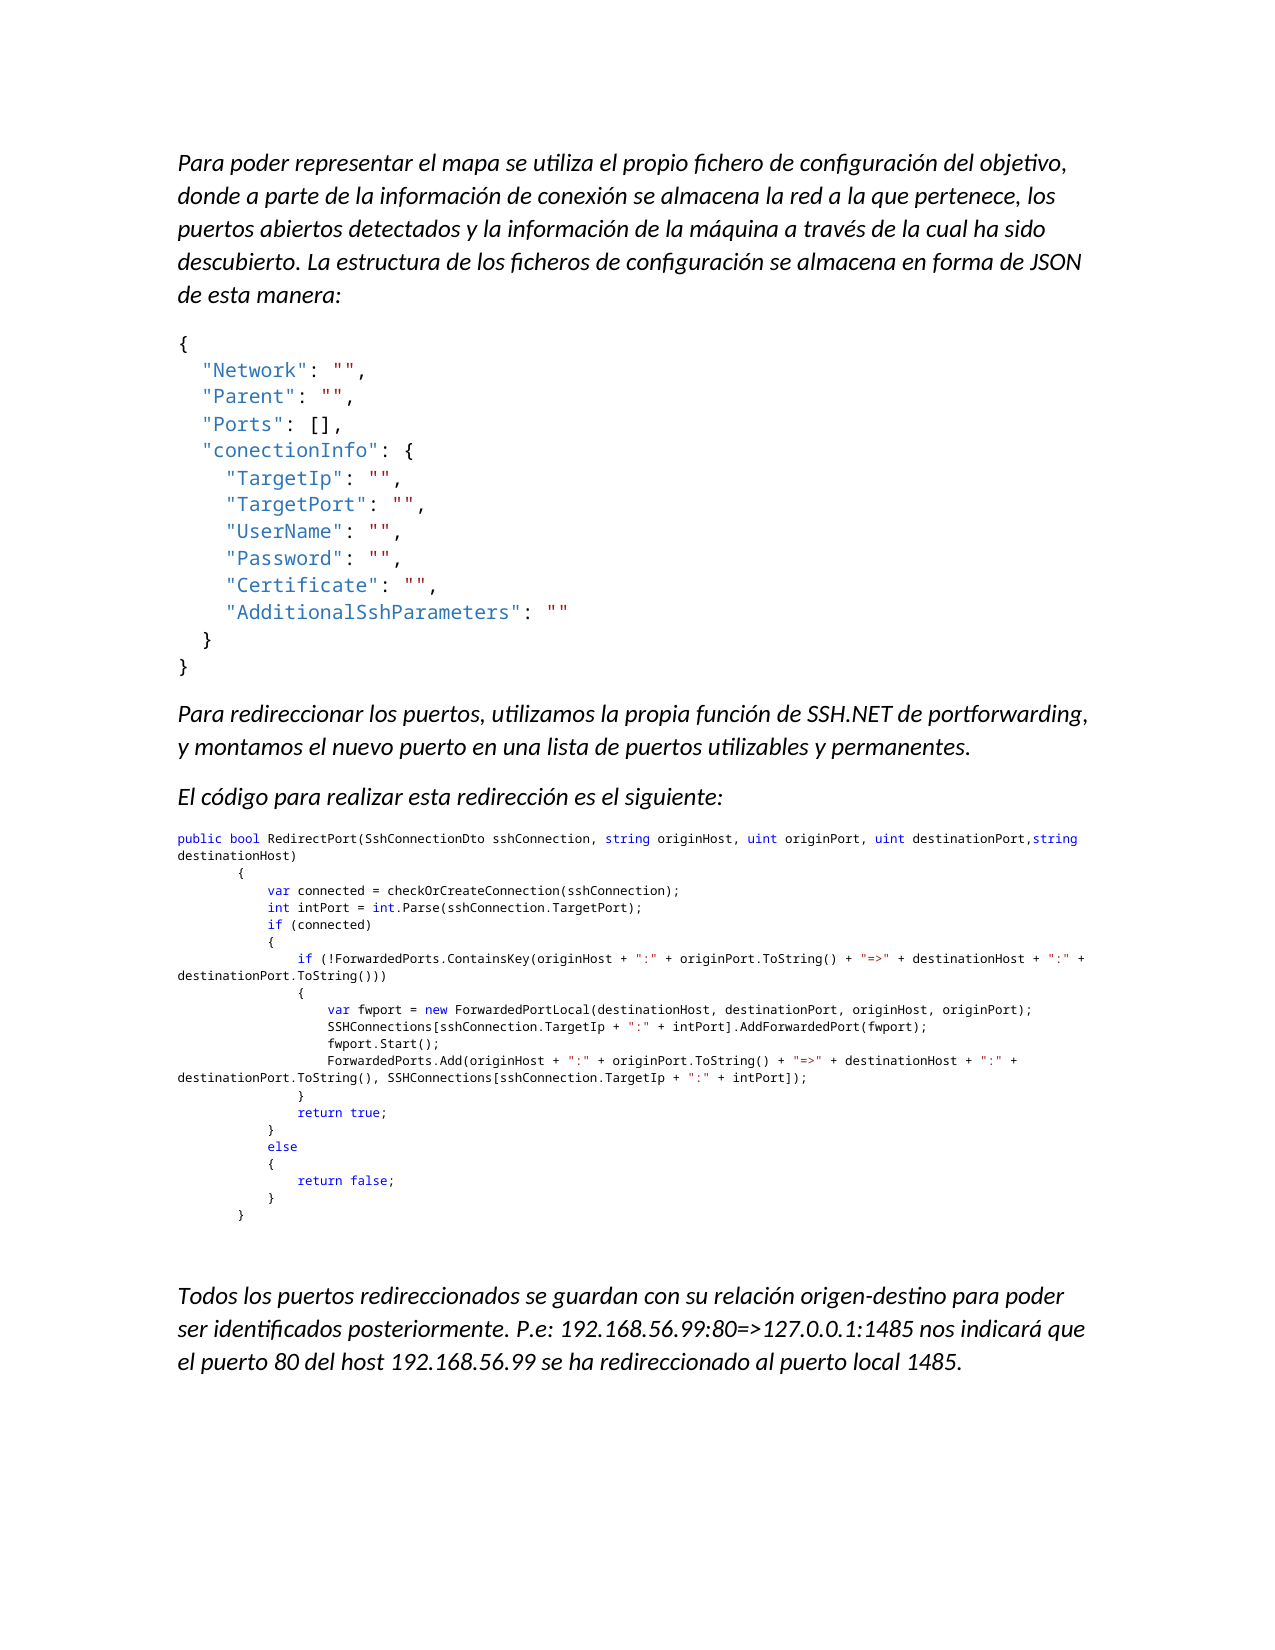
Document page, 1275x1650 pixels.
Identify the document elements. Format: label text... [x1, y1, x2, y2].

text { [177, 933, 1098, 950]
text var connected = checkOrCreateConnection(sshConnection); [177, 882, 1098, 899]
text fwport.Start(); [177, 1035, 1098, 1052]
text } [177, 1189, 1098, 1206]
text } [177, 1121, 1098, 1138]
text "AdditionalSshParameters": "" [177, 599, 1098, 626]
text "TargetPort": "", [177, 491, 1098, 518]
text } [177, 1087, 1098, 1104]
text "Certificate": "", [177, 572, 1098, 599]
text int intPort = int.Parse(sshConnection.TargetPort); [177, 899, 1098, 916]
text } [177, 653, 1098, 679]
text El código para realizar esta redirección es el siguiente: [177, 781, 1098, 811]
text { [177, 864, 1098, 882]
text } [177, 626, 1098, 653]
text SSHConnections[sshConnection.TargetIp + ":" + intPort].AddForwardedPort(fwport); [177, 1018, 1098, 1035]
text return true; [177, 1104, 1098, 1121]
text { [177, 329, 1098, 356]
text { [177, 984, 1098, 1001]
text "TargetIp": "", [177, 464, 1098, 491]
text { [177, 1155, 1098, 1172]
text "conectionInfo": { [177, 437, 1098, 464]
text else [177, 1138, 1098, 1155]
text } [177, 1206, 1098, 1223]
text "Password": "", [177, 545, 1098, 572]
text "Network": "", [177, 356, 1098, 383]
text Para poder representar el mapa se utiliza el propio fichero de configuración del objetivo, donde a parte de la información de conexión se almacena la red a la que pertenece, los puertos abiertos detectados y la información de la máquina a través de la cual ha sido descubierto. La estructura de los ficheros de configuración se almacena en forma de JSON de esta manera: [177, 148, 1098, 310]
text return false; [177, 1172, 1098, 1189]
text "UserName": "", [177, 518, 1098, 545]
text "Parent": "", [177, 383, 1098, 410]
text if (!ForwardedPorts.ContainsKey(originHost + ":" + originPort.ToString() + "=>" + destinationHost + ":" + destinationPort.ToString())) [177, 950, 1098, 984]
text var fwport = new ForwardedPortLocal(destinationHost, destinationPort, originHost, originPort); [177, 1001, 1098, 1018]
text "Ports": [], [177, 410, 1098, 437]
text public bool RedirectPort(SshConnectionDto sshConnection, string originHost, uint originPort, uint destinationPort,string destinationHost) [177, 830, 1098, 864]
text if (connected) [177, 916, 1098, 933]
text Para redireccionar los puertos, utilizamos la propia función de SSH.NET de portforwarding, y montamos el nuevo puerto en una lista de puertos utilizables y permanentes. [177, 698, 1098, 762]
text Todos los puertos redireccionados se guardan con su relación origen-destino para poder ser identificados posteriormente. P.e: 192.168.56.99:80=>127.0.0.1:1485 nos indicará que el puerto 80 del host 192.168.56.99 se ha redireccionado al puerto local 1485. [177, 1280, 1098, 1376]
text ForwardedPorts.Add(originHost + ":" + originPort.ToString() + "=>" + destinationHost + ":" + destinationPort.ToString(), SSHConnections[sshConnection.TargetIp + ":" + intPort]); [177, 1052, 1098, 1087]
